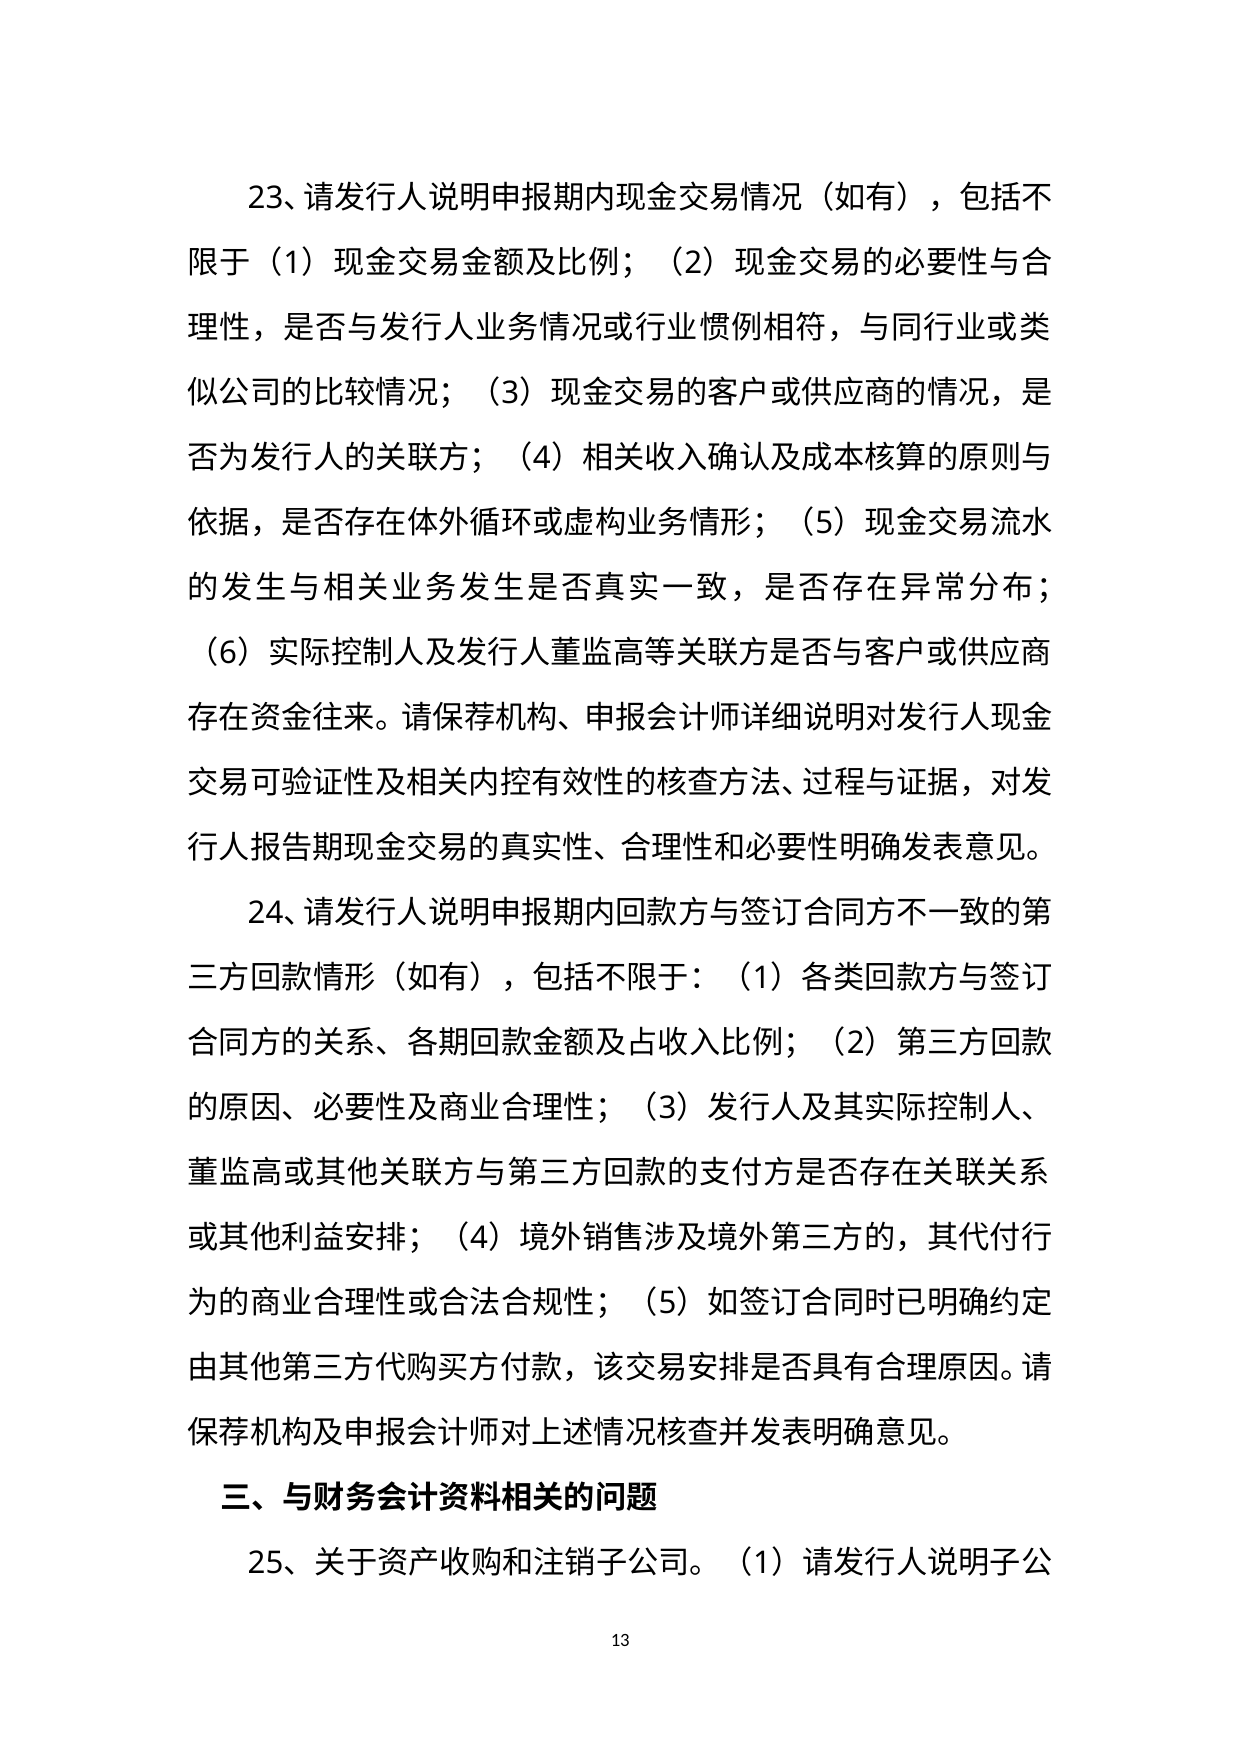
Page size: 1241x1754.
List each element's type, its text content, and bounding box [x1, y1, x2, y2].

text 23、请发行人说明申报期内现金交易情况（如有），包括不限于（1）现金交易金额及比例；（2）现金交易的必要性与合理性，是否与发行人业务情况或行业惯例相符，与同行业或类似公司的比较情况；（3）现金交易的客户或供应商的情况，是否为发行人的关联方；（4）相关收入确认及成本核算的原则与依据，是否存在体外循环或虚构业务情形；（5）现金交易流水的发生与相关业务发生是否真实一致，是否存在异常分布；（6）实际控制人及发行人董监高等关联方是否与客户或供应商存在资金往来。请保荐机构、申报会计师详细说明对发行人现金交易可验证性及相关内控有效性的核查方法、过程与证据，对发行人报告期现金交易的真实性、合理性和必要性明确发表意见。 [187, 292, 1053, 1072]
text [187, 162, 1053, 292]
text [187, 1072, 1053, 1592]
